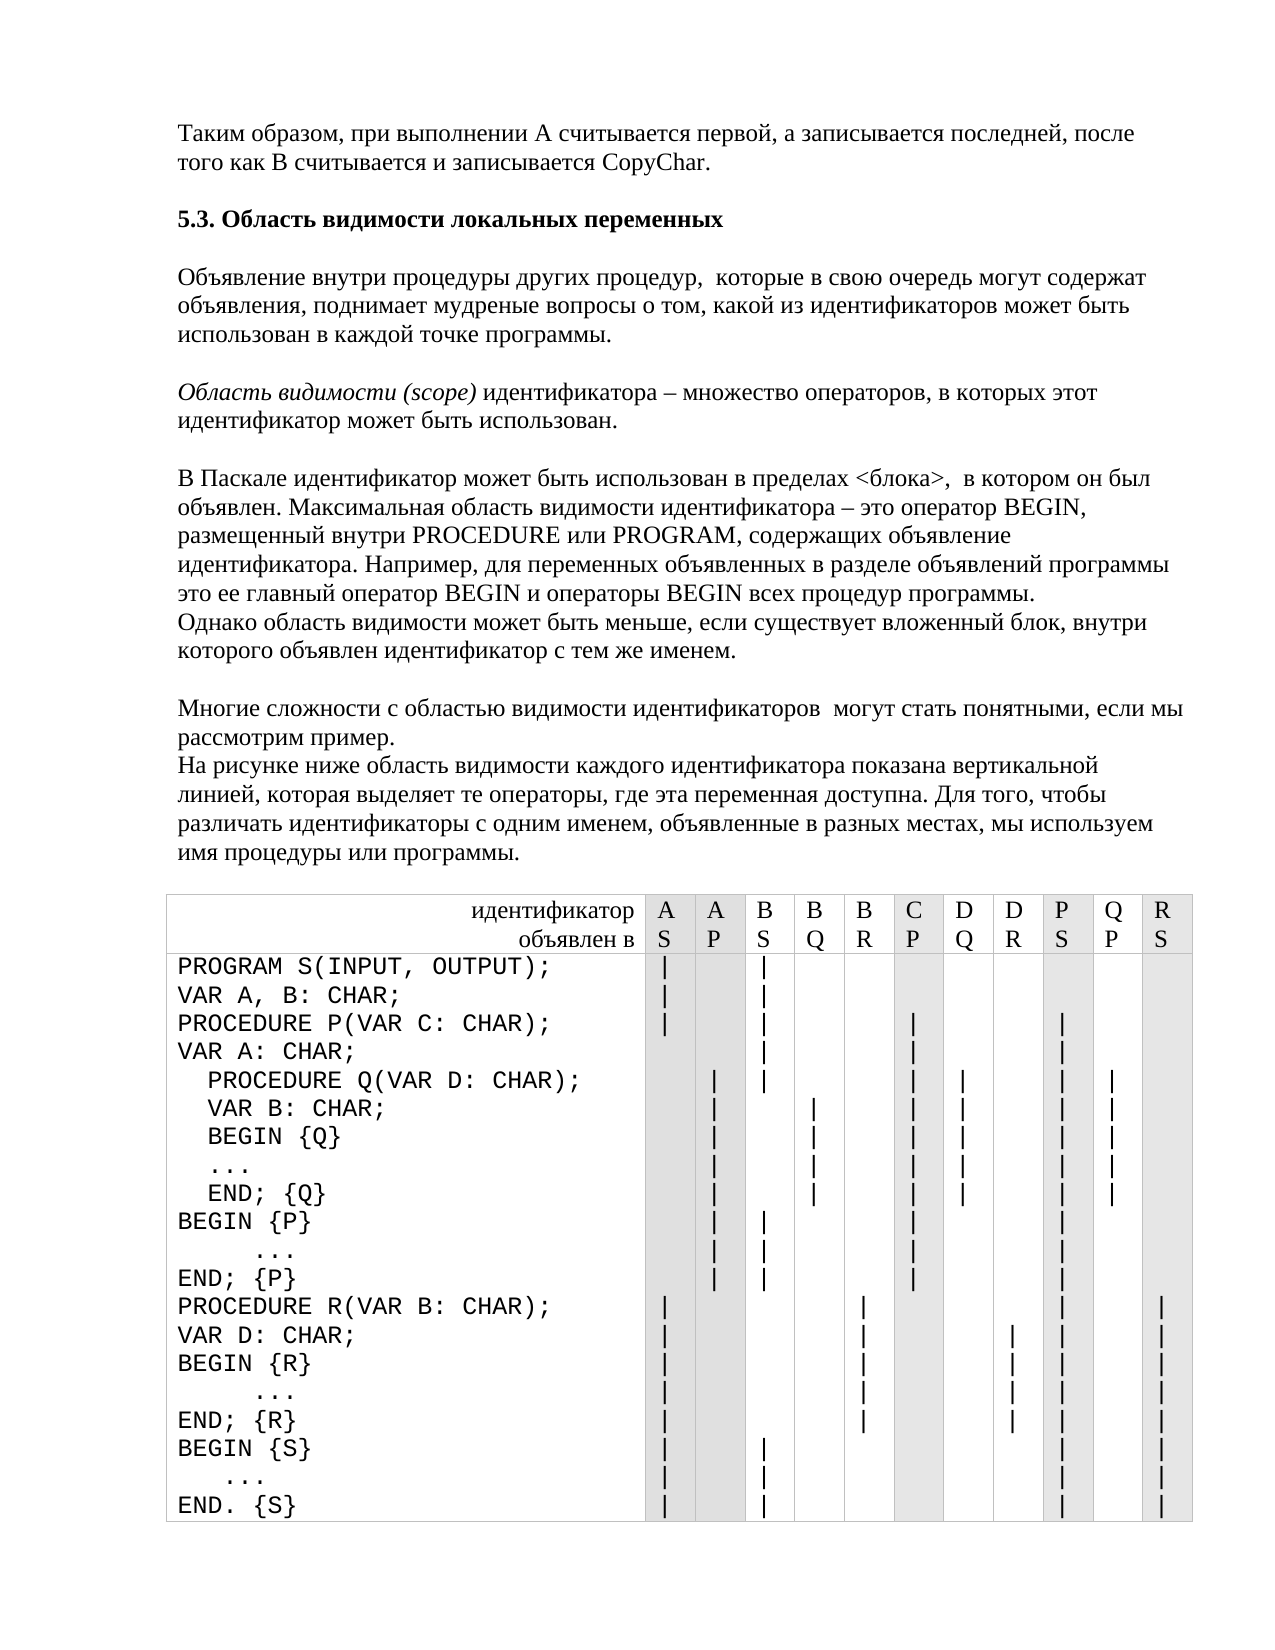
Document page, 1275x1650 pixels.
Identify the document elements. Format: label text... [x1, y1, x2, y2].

text 5.3. Область видимости локальных переменных [177, 204, 1186, 233]
text Таким образом, при выполнении A считывается первой, а записывается последней, после того как B считывается и записывается CopyChar. [177, 118, 1186, 176]
text Многие сложности с областью видимости идентификаторов могут стать понятными, если мы рассмотрим пример. [177, 693, 1186, 751]
table_header R S [1143, 895, 1192, 953]
table_cell | | | | | [845, 954, 894, 1521]
table_header C P [895, 895, 943, 953]
table_cell | | | | | | | | | | [895, 954, 943, 1521]
table_header B R [845, 895, 894, 953]
table_cell PROGRAM S(INPUT, OUTPUT); VAR A, B: CHAR; PROCEDURE P(VAR C: CHAR); VAR A: CHAR; PROCEDURE Q(VAR D: CHAR); VAR B: CHAR; BEGIN {Q} ... END; {Q} BEGIN {P} ... END; {P} PROCEDURE R(VAR B: CHAR); VAR D: CHAR; BEGIN {R} ... END; {R} BEGIN {S} ... END. {S} [167, 954, 645, 1521]
table_cell | | | | | | | | [1143, 954, 1192, 1521]
table_header D Q [944, 895, 993, 953]
text Область видимости (scope) идентификатора – множество операторов, в которых этот идентификатор может быть использован. [177, 377, 1186, 434]
table_header P S [1044, 895, 1093, 953]
text Однако область видимости может быть меньше, если существует вложенный блок, внутри которого объявлен идентификатор с тем же именем. [177, 607, 1186, 664]
table_cell | | | | | | | | | | | [746, 954, 794, 1521]
text Объявление внутри процедуры других процедур, которые в свою очередь могут содержат объявления, поднимает мудреные вопросы о том, какой из идентификаторов может быть использован в каждой точке программы. [177, 262, 1186, 348]
table_header A P [696, 895, 745, 953]
table_cell | | | | | [1094, 954, 1142, 1521]
table_cell | | | | [994, 954, 1043, 1521]
table_cell | | | | | [944, 954, 993, 1521]
table_header идентификатор объявлен в [167, 895, 645, 953]
text В Паскале идентификатор может быть использован в пределах <блока>, в котором он был объявлен. Максимальная область видимости идентификатора – это оператор BEGIN, размещенный внутри PROCEDURE или PROGRAM, содержащих объявление идентификатора. Например, для переменных объявленных в разделе объявлений программы это ее главный оператор BEGIN и операторы BEGIN всех процедур программы. [177, 463, 1186, 607]
table_header D R [994, 895, 1043, 953]
table_cell | | | | [795, 954, 844, 1521]
table_cell | | | | | | | | | | | [646, 954, 695, 1521]
table_header B Q [795, 895, 844, 953]
table_header B S [746, 895, 794, 953]
table_header Q P [1094, 895, 1142, 953]
table_cell | | | | | | | | [696, 954, 745, 1521]
text На рисунке ниже область видимости каждого идентификатора показана вертикальной линией, которая выделяет те операторы, где эта переменная доступна. Для того, чтобы различать идентификаторы с одним именем, объявленные в разных местах, мы используем имя процедуры или программы. [177, 751, 1186, 866]
table_cell | | | | | | | | | | | | | | | | | | [1044, 954, 1093, 1521]
table_header A S [646, 895, 695, 953]
